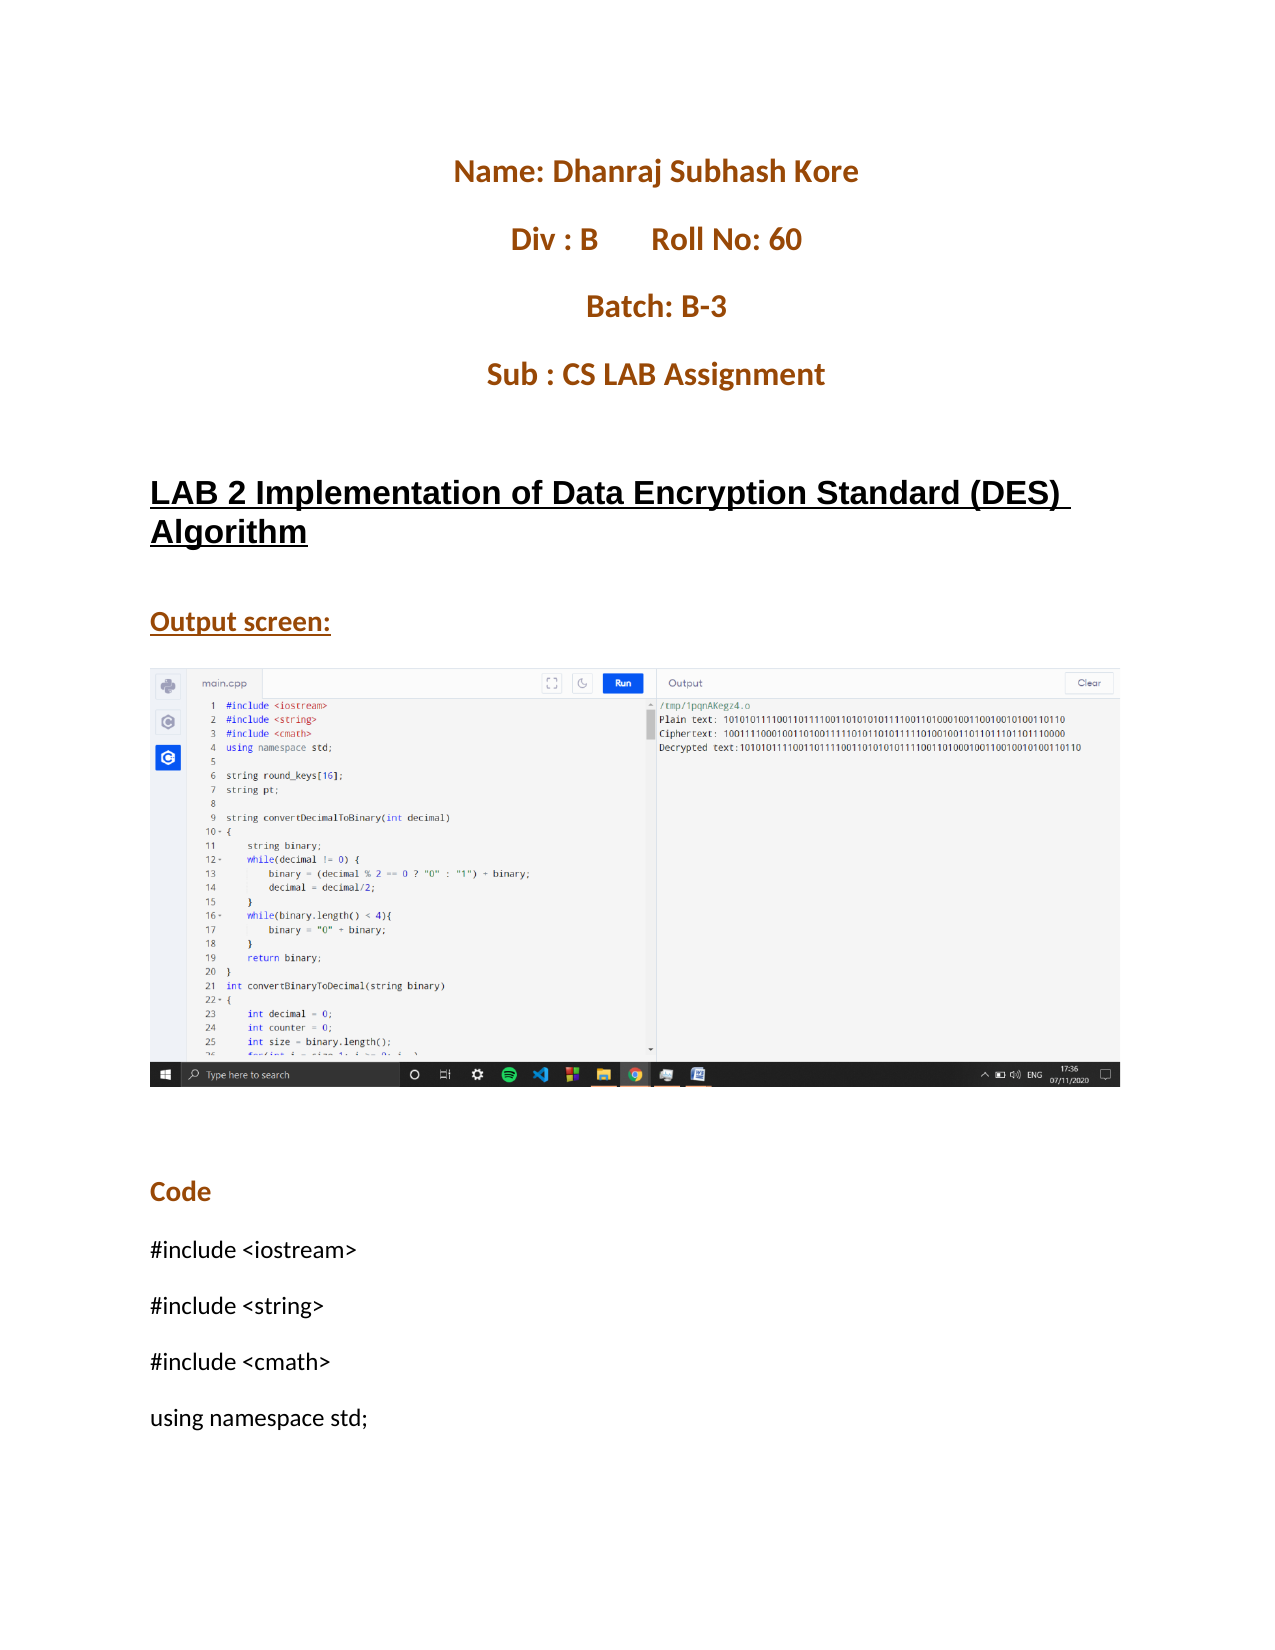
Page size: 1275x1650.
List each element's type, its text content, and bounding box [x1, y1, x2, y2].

text Sub : CS LAB Assignment [187, 353, 1125, 393]
text Code [150, 1173, 1125, 1208]
text using namespace std; [150, 1402, 1125, 1433]
text Div : B Roll No: 60 [187, 218, 1125, 258]
text LAB 2 Implementation of Data Encryption Standard (DES) Algorithm [150, 473, 1125, 550]
text Name: Dhanraj Subhash Kore [187, 150, 1125, 191]
text #include <string> [150, 1291, 1125, 1321]
text Output screen: [150, 603, 1125, 639]
picture [150, 665, 1121, 1087]
text #include <iostream> [150, 1235, 1125, 1265]
text Batch: B-3 [187, 285, 1125, 326]
text #include <cmath> [150, 1346, 1125, 1377]
